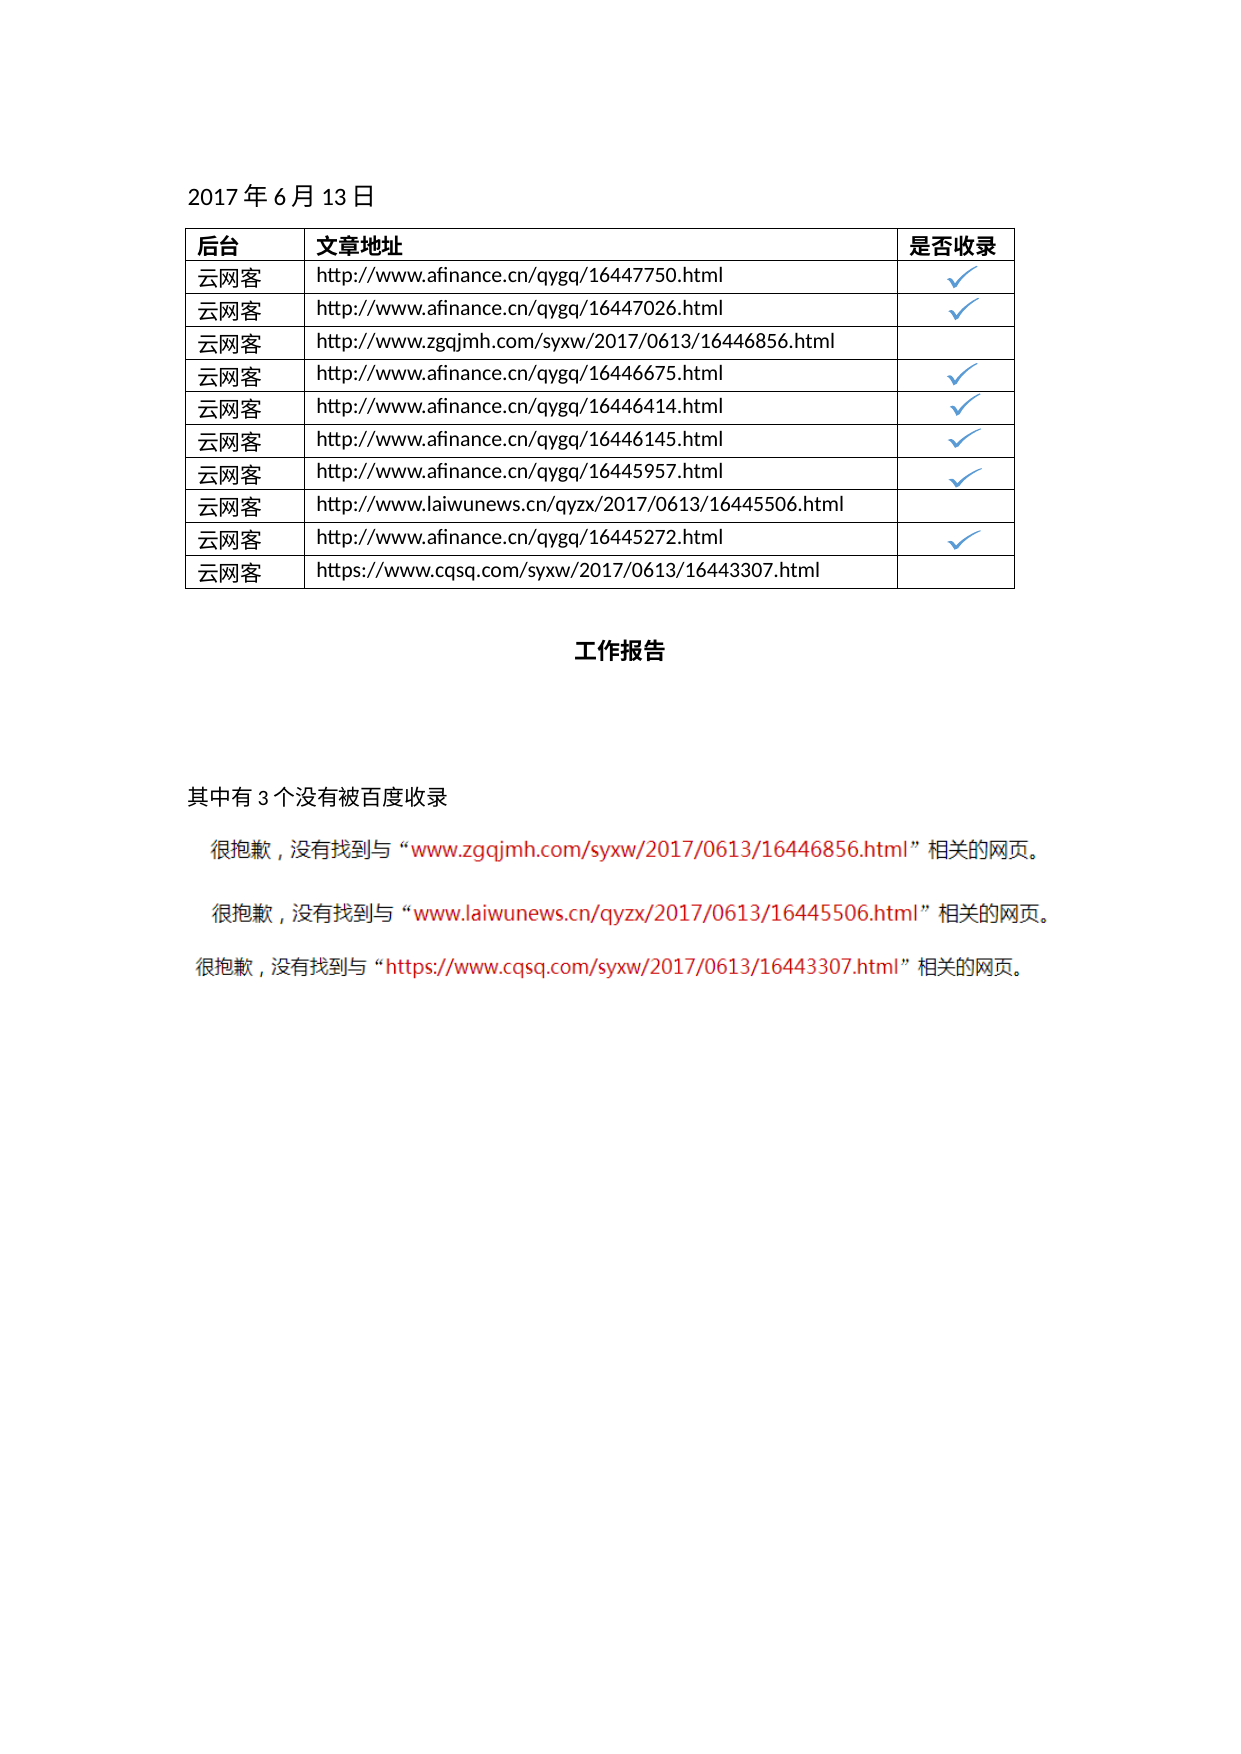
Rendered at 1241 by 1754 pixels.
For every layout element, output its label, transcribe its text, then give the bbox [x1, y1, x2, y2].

table_cell [898, 261, 1014, 293]
table_header 是否收录 [898, 229, 1014, 260]
table_cell http://www.afinance.cn/qygq/16447026.html [305, 294, 897, 326]
text 工作报告 [187, 227, 1053, 682]
table_header 后台 [186, 229, 304, 260]
table_cell [898, 327, 1014, 358]
table_header 文章地址 [305, 229, 897, 260]
table_cell http://www.afinance.cn/qygq/16445957.html [305, 458, 897, 489]
table_cell 云网客 [186, 490, 304, 522]
table_cell [898, 294, 1014, 326]
table_cell https://www.cqsq.com/syxw/2017/0613/16443307.html [305, 556, 897, 587]
table_cell http://www.afinance.cn/qygq/16446675.html [305, 360, 897, 391]
table_cell http://www.afinance.cn/qygq/16446414.html [305, 392, 897, 424]
text 2017年6月13日 [187, 162, 1053, 227]
table_cell [898, 425, 1014, 457]
table_cell [898, 490, 1014, 522]
table_cell 云网客 [186, 327, 304, 358]
picture [187, 812, 1052, 873]
table_cell 云网客 [186, 261, 304, 293]
table_cell http://www.afinance.cn/qygq/16445272.html [305, 523, 897, 555]
table_cell 云网客 [186, 425, 304, 457]
table_cell 云网客 [186, 556, 304, 587]
table_cell http://www.afinance.cn/qygq/16446145.html [305, 425, 897, 457]
table_cell 云网客 [186, 523, 304, 555]
table_cell [898, 458, 1014, 489]
table_cell 云网客 [186, 392, 304, 424]
table_cell [898, 392, 1014, 424]
picture [187, 942, 1053, 987]
table_cell 云网客 [186, 458, 304, 489]
text 其中有3个没有被百度收录 [187, 779, 1053, 812]
table_cell [898, 523, 1014, 555]
table_cell [898, 556, 1014, 587]
table_cell http://www.zgqjmh.com/syxw/2017/0613/16446856.html [305, 327, 897, 358]
table_cell 云网客 [186, 294, 304, 326]
table_cell http://www.afinance.cn/qygq/16447750.html [305, 261, 897, 293]
table_cell http://www.laiwunews.cn/qyzx/2017/0613/16445506.html [305, 490, 897, 522]
picture [187, 877, 1053, 939]
table_cell 云网客 [186, 360, 304, 391]
table_cell [898, 360, 1014, 391]
